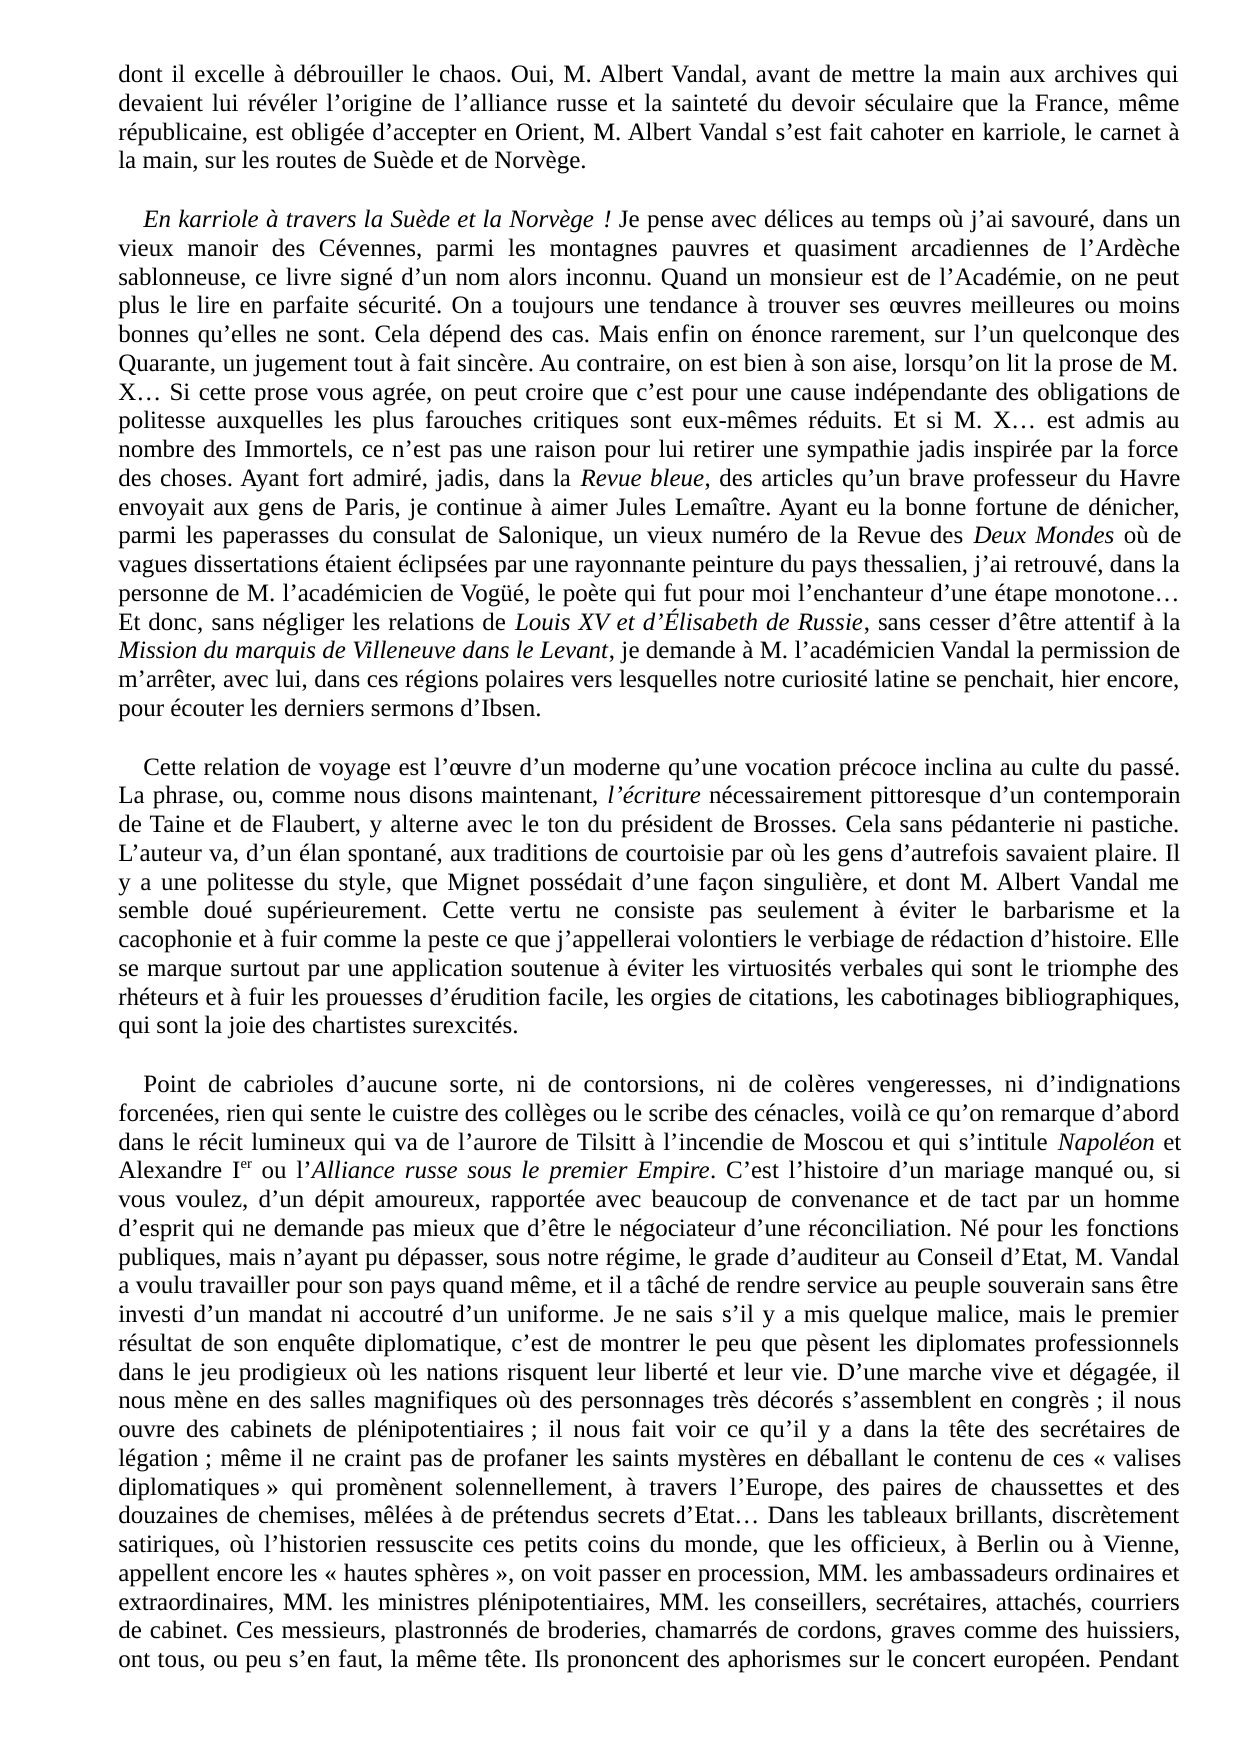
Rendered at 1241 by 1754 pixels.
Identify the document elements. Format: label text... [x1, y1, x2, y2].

text En karriole à travers la Suède et la Norvège ! Je pense avec délices au temps où j’ai savouré, dans un vieux manoir des Cévennes, parmi les montagnes pauvres et quasiment arcadiennes de l’Ardèche sablonneuse, ce livre signé d’un nom alors inconnu. Quand un monsieur est de l’Académie, on ne peut plus le lire en parfaite sécurité. On a toujours une tendance à trouver ses œuvres meilleures ou moins bonnes qu’elles ne sont. Cela dépend des cas. Mais enfin on énonce rarement, sur l’un quelconque des Quarante, un jugement tout à fait sincère. Au contraire, on est bien à son aise, lorsqu’on lit la prose de M. X… Si cette prose vous agrée, on peut croire que c’est pour une cause indépendante des obligations de politesse auxquelles les plus farouches critiques sont eux-mêmes réduits. Et si M. X… est admis au nombre des Immortels, ce n’est pas une raison pour lui retirer une sympathie jadis inspirée par la force des choses. Ayant fort admiré, jadis, dans la Revue bleue, des articles qu’un brave professeur du Havre envoyait aux gens de Paris, je continue à aimer Jules Lemaître. Ayant eu la bonne fortune de dénicher, parmi les paperasses du consulat de Salonique, un vieux numéro de la Revue des Deux Mondes où de vagues dissertations étaient éclipsées par une rayonnante peinture du pays thessalien, j’ai retrouvé, dans la personne de M. l’académicien de Vogüé, le poète qui fut pour moi l’enchanteur d’une étape monotone… Et donc, sans négliger les relations de Louis XV et d’Élisabeth de Russie, sans cesser d’être attentif à la Mission du marquis de Villeneuve dans le Levant, je demande à M. l’académicien Vandal la permission de m’arrêter, avec lui, dans ces régions polaires vers lesquelles notre curiosité latine se penchait, hier encore, pour écouter les derniers sermons d’Ibsen. [118, 204, 1181, 722]
text Cette relation de voyage est l’œuvre d’un moderne qu’une vocation précoce inclina au culte du passé. La phrase, ou, comme nous disons maintenant, l’écriture nécessairement pittoresque d’un contemporain de Taine et de Flaubert, y alterne avec le ton du président de Brosses. Cela sans pédanterie ni pastiche. L’auteur va, d’un élan spontané, aux traditions de courtoisie par où les gens d’autrefois savaient plaire. Il y a une politesse du style, que Mignet possédait d’une façon singulière, et dont M. Albert Vandal me semble doué supérieurement. Cette vertu ne consiste pas seulement à éviter le barbarisme et la cacophonie et à fuir comme la peste ce que j’appellerai volontiers le verbiage de rédaction d’histoire. Elle se marque surtout par une application soutenue à éviter les virtuosités verbales qui sont le triomphe des rhéteurs et à fuir les prouesses d’érudition facile, les orgies de citations, les cabotinages bibliographiques, qui sont la joie des chartistes surexcités. [118, 752, 1181, 1039]
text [118, 1069, 1181, 1673]
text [118, 59, 1181, 174]
